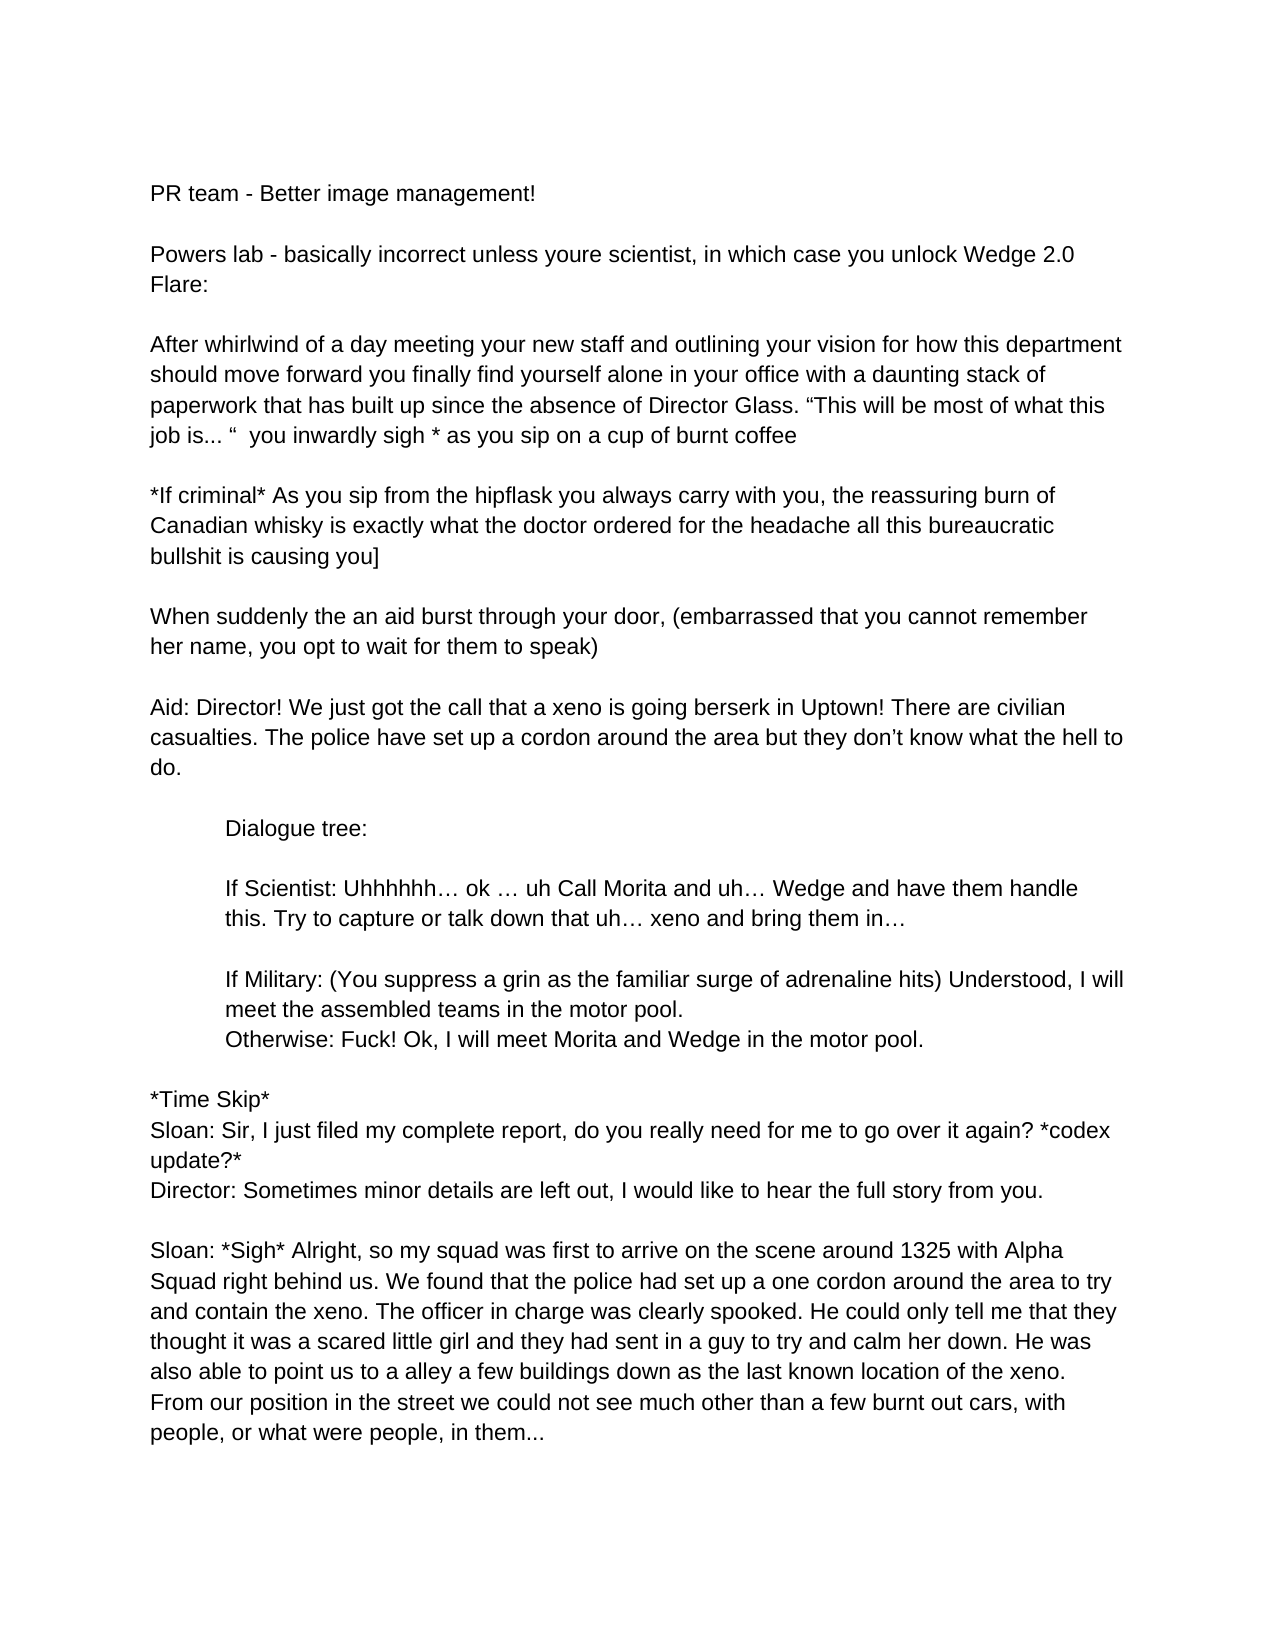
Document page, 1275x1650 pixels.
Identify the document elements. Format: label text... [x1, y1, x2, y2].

text PR team - Better image management! [150, 180, 1125, 207]
text Flare: [150, 271, 1125, 297]
text Director: Sometimes minor details are left out, I would like to hear the full story from you. [150, 1177, 1125, 1203]
text Powers lab - basically incorrect unless youre scientist, in which case you unlock Wedge 2.0 [150, 241, 1125, 267]
text If Scientist: Uhhhhhh… ok … uh Call Morita and uh… Wedge and have them handle this. Try to capture or talk down that uh… xeno and bring them in… [225, 875, 1125, 932]
text Otherwise: Fuck! Ok, I will meet Morita and Wedge in the motor pool. [150, 1026, 1125, 1052]
text *Time Skip* [150, 1086, 1125, 1113]
text Aid: Director! We just got the call that a xeno is going berserk in Uptown! There are civilian casualties. The police have set up a cordon around the area but they don’t know what the hell to do. [150, 694, 1125, 781]
text Sloan: *Sigh* Alright, so my squad was first to arrive on the scene around 1325 with Alpha Squad right behind us. We found that the police had set up a one cordon around the area to try and contain the xeno. The officer in charge was clearly spooked. He could only tell me that they thought it was a scared little girl and they had sent in a guy to try and calm her down. He was also able to point us to a alley a few buildings down as the last known location of the xeno. From our position in the street we could not see much other than a few burnt out cars, with people, or what were people, in them... [150, 1237, 1125, 1445]
text *If criminal* As you sip from the hipflask you always carry with you, the reassuring burn of Canadian whisky is exactly what the doctor ordered for the headache all this bureaucratic bullshit is causing you] [150, 482, 1125, 569]
text Dialogue tree: [150, 814, 1125, 841]
text Sloan: Sir, I just filed my complete report, do you really need for me to go over it again? *codex update?* [150, 1117, 1125, 1173]
text When suddenly the an aid burst through your door, (embarrassed that you cannot remember her name, you opt to wait for them to speak) [150, 603, 1125, 660]
text After whirlwind of a day meeting your new staff and outlining your vision for how this department should move forward you finally find yourself alone in your office with a daunting stack of paperwork that has built up since the absence of Director Glass. “This will be most of what this job is... “ you inwardly sigh * as you sip on a cup of burnt coffee [150, 331, 1125, 448]
text If Military: (You suppress a grin as the familiar surge of adrenaline hits) Understood, I will meet the assembled teams in the motor pool. [225, 966, 1125, 1022]
